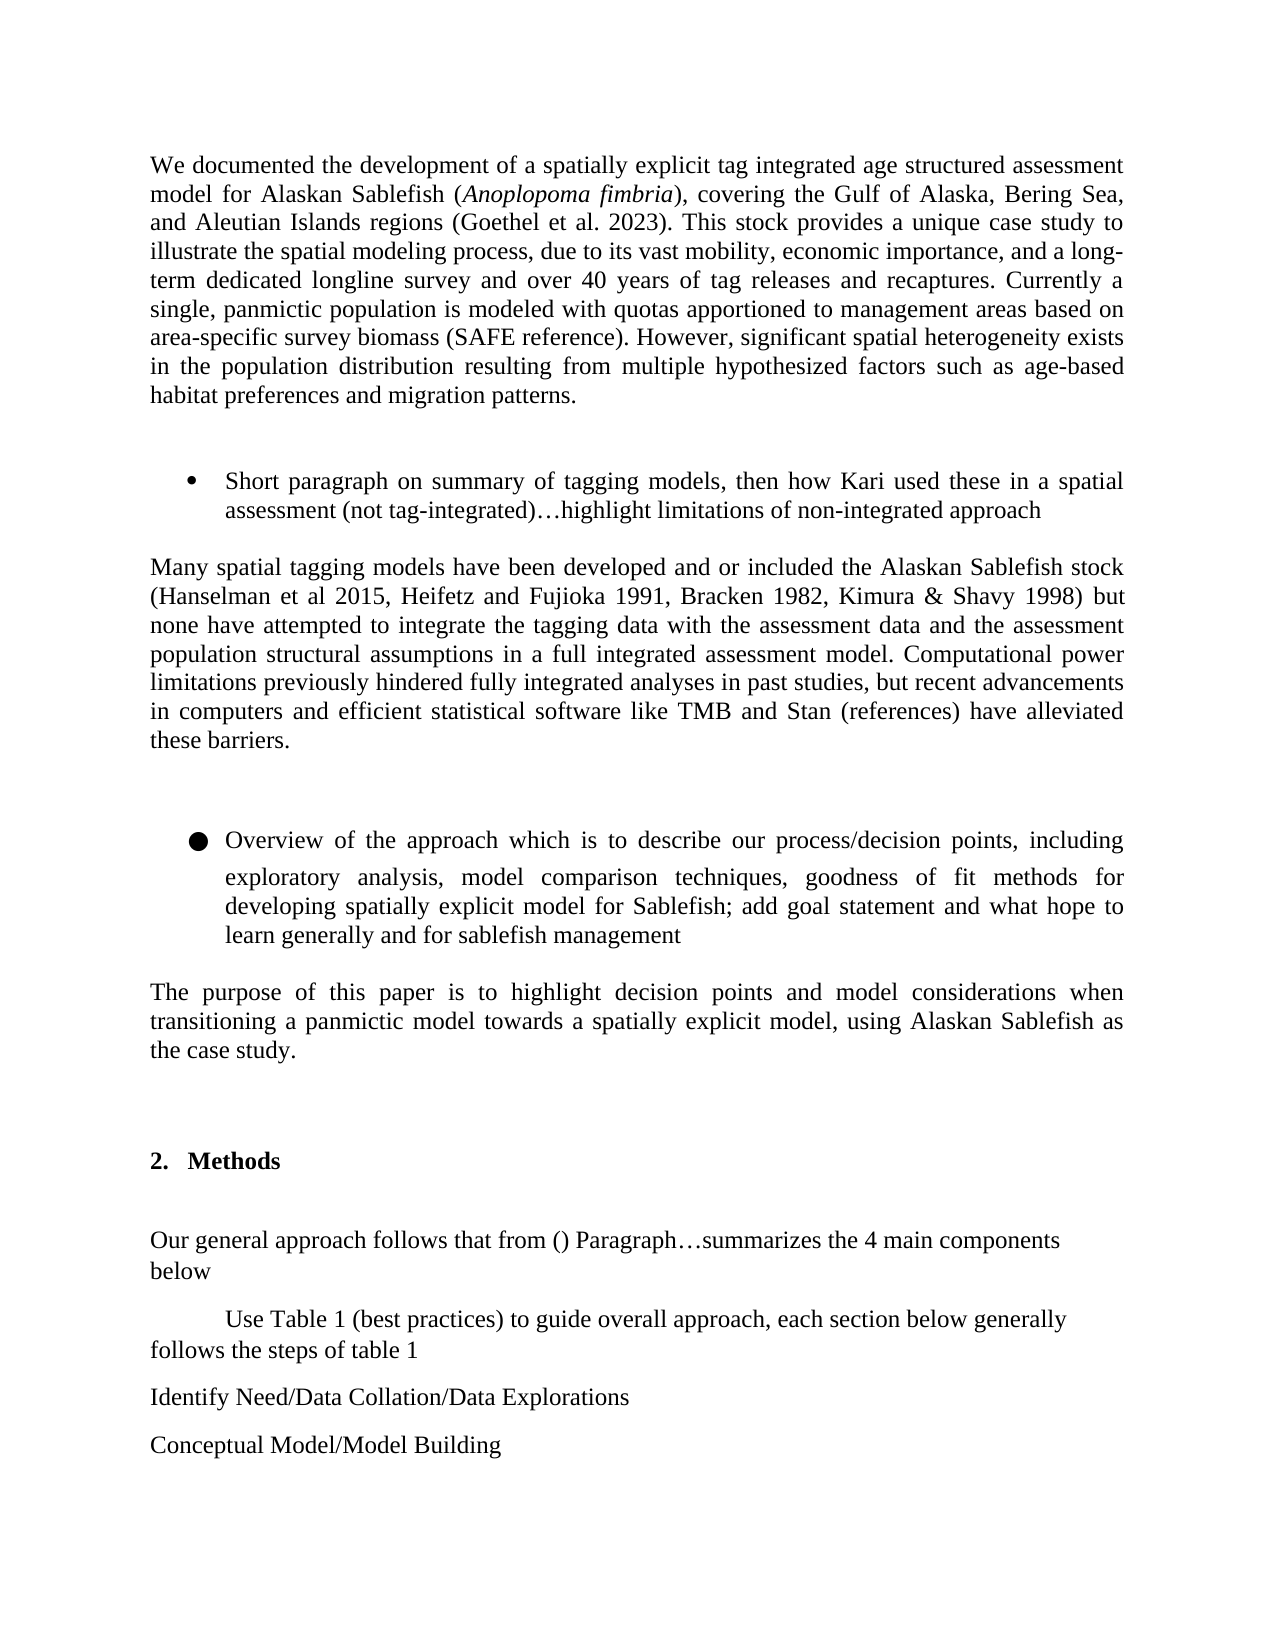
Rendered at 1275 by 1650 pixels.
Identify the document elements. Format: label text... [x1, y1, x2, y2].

text Many spatial tagging models have been developed and or included the Alaskan Sablefish stock (Hanselman et al 2015, Heifetz and Fujioka 1991, Bracken 1982, Kimura & Shavy 1998) but none have attempted to integrate the tagging data with the assessment data and the assessment population structural assumptions in a full integrated assessment model. Computational power limitations previously hindered fully integrated analyses in past studies, but recent advancements in computers and efficient statistical software like TMB and Stan (references) have alleviated these barriers. [150, 552, 1125, 754]
text The purpose of this paper is to highlight decision points and model considerations when transitioning a panmictic model towards a spatially explicit model, using Alaskan Sablefish as the case study. [150, 977, 1125, 1064]
text Our general approach follows that from () Paragraph…summarizes the 4 main components below [150, 1225, 1125, 1285]
text Use Table 1 (best practices) to guide overall approach, each section below generally follows the steps of table 1 [150, 1304, 1125, 1363]
text We documented the development of a spatially explicit tag integrated age structured assessment model for Alaskan Sablefish (Anoplopoma fimbria), covering the Gulf of Alaska, Bering Sea, and Aleutian Islands regions (Goethel et al. 2023). This stock provides a unique case study to illustrate the spatial modeling process, due to its vast mobility, economic importance, and a long-term dedicated longline survey and over 40 years of tag releases and recaptures. Currently a single, panmictic population is modeled with quotas apportioned to management areas based on area-specific survey biomass (SAFE reference). However, significant spatial heterogeneity exists in the population distribution resulting from multiple hypothesized factors such as age-based habitat preferences and migration patterns. [150, 150, 1125, 409]
text Identify Need/Data Collation/Data Explorations [150, 1382, 1125, 1411]
list Overview of the approach which is to describe our process/decision points, including exploratory analysis, model comparison techniques, goodness of fit methods for developing spatially explicit model for Sablefish; add goal statement and what hope to learn generally and for sablefish management [187, 811, 1125, 949]
subtitle Methods [150, 1146, 1125, 1175]
text Conceptual Model/Model Building [150, 1430, 1125, 1459]
list Short paragraph on summary of tagging models, then how Kari used these in a spatial assessment (not tag-integrated)…highlight limitations of non-integrated approach [187, 466, 1125, 524]
